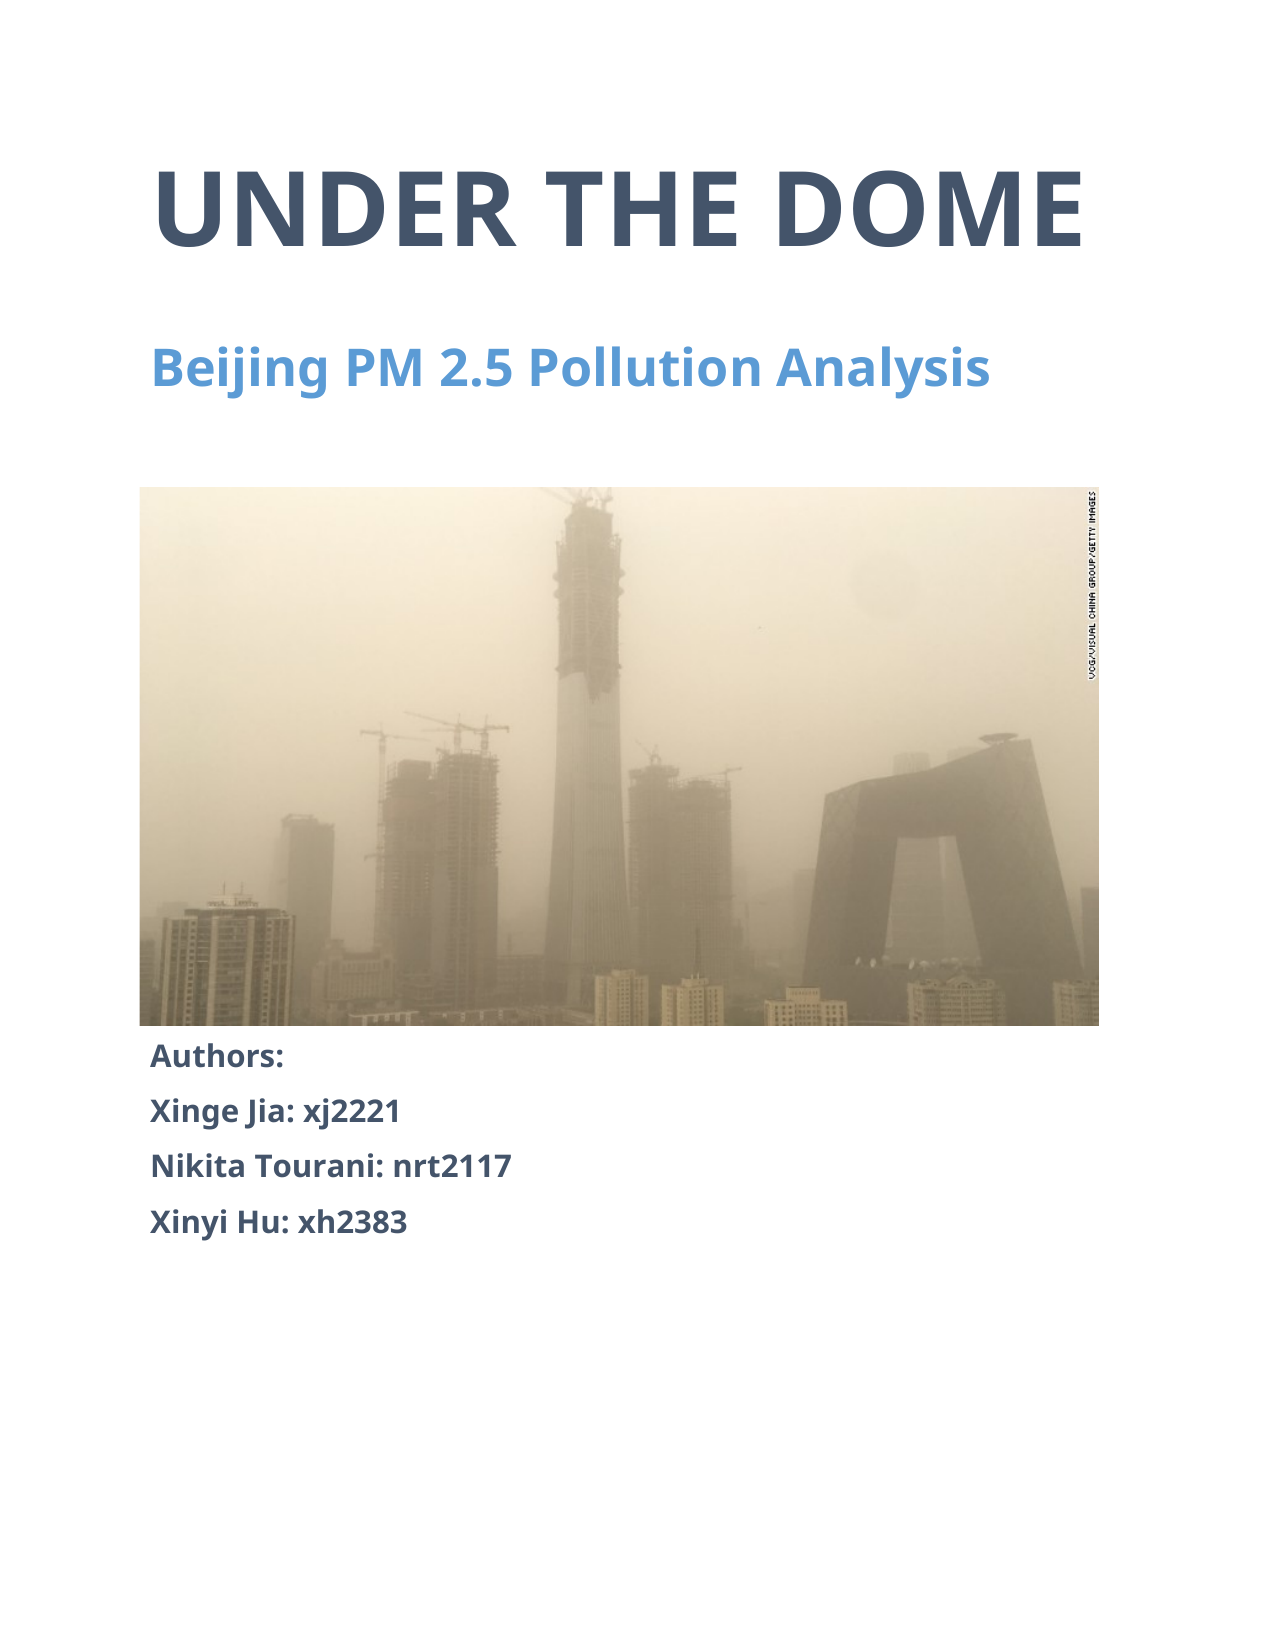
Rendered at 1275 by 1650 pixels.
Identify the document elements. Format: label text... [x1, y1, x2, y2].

list Beijing PM 2.5 Pollution Analysis [150, 330, 1125, 401]
picture [139, 487, 1099, 1026]
text Xinyi Hu: xh2383 [150, 1200, 1125, 1242]
text Xinge Jia: xj2221 [150, 1089, 1125, 1132]
text Nikita Tourani: nrt2117 [150, 1144, 1125, 1187]
text Authors: [150, 634, 1125, 1076]
text under the dome [150, 135, 1125, 277]
